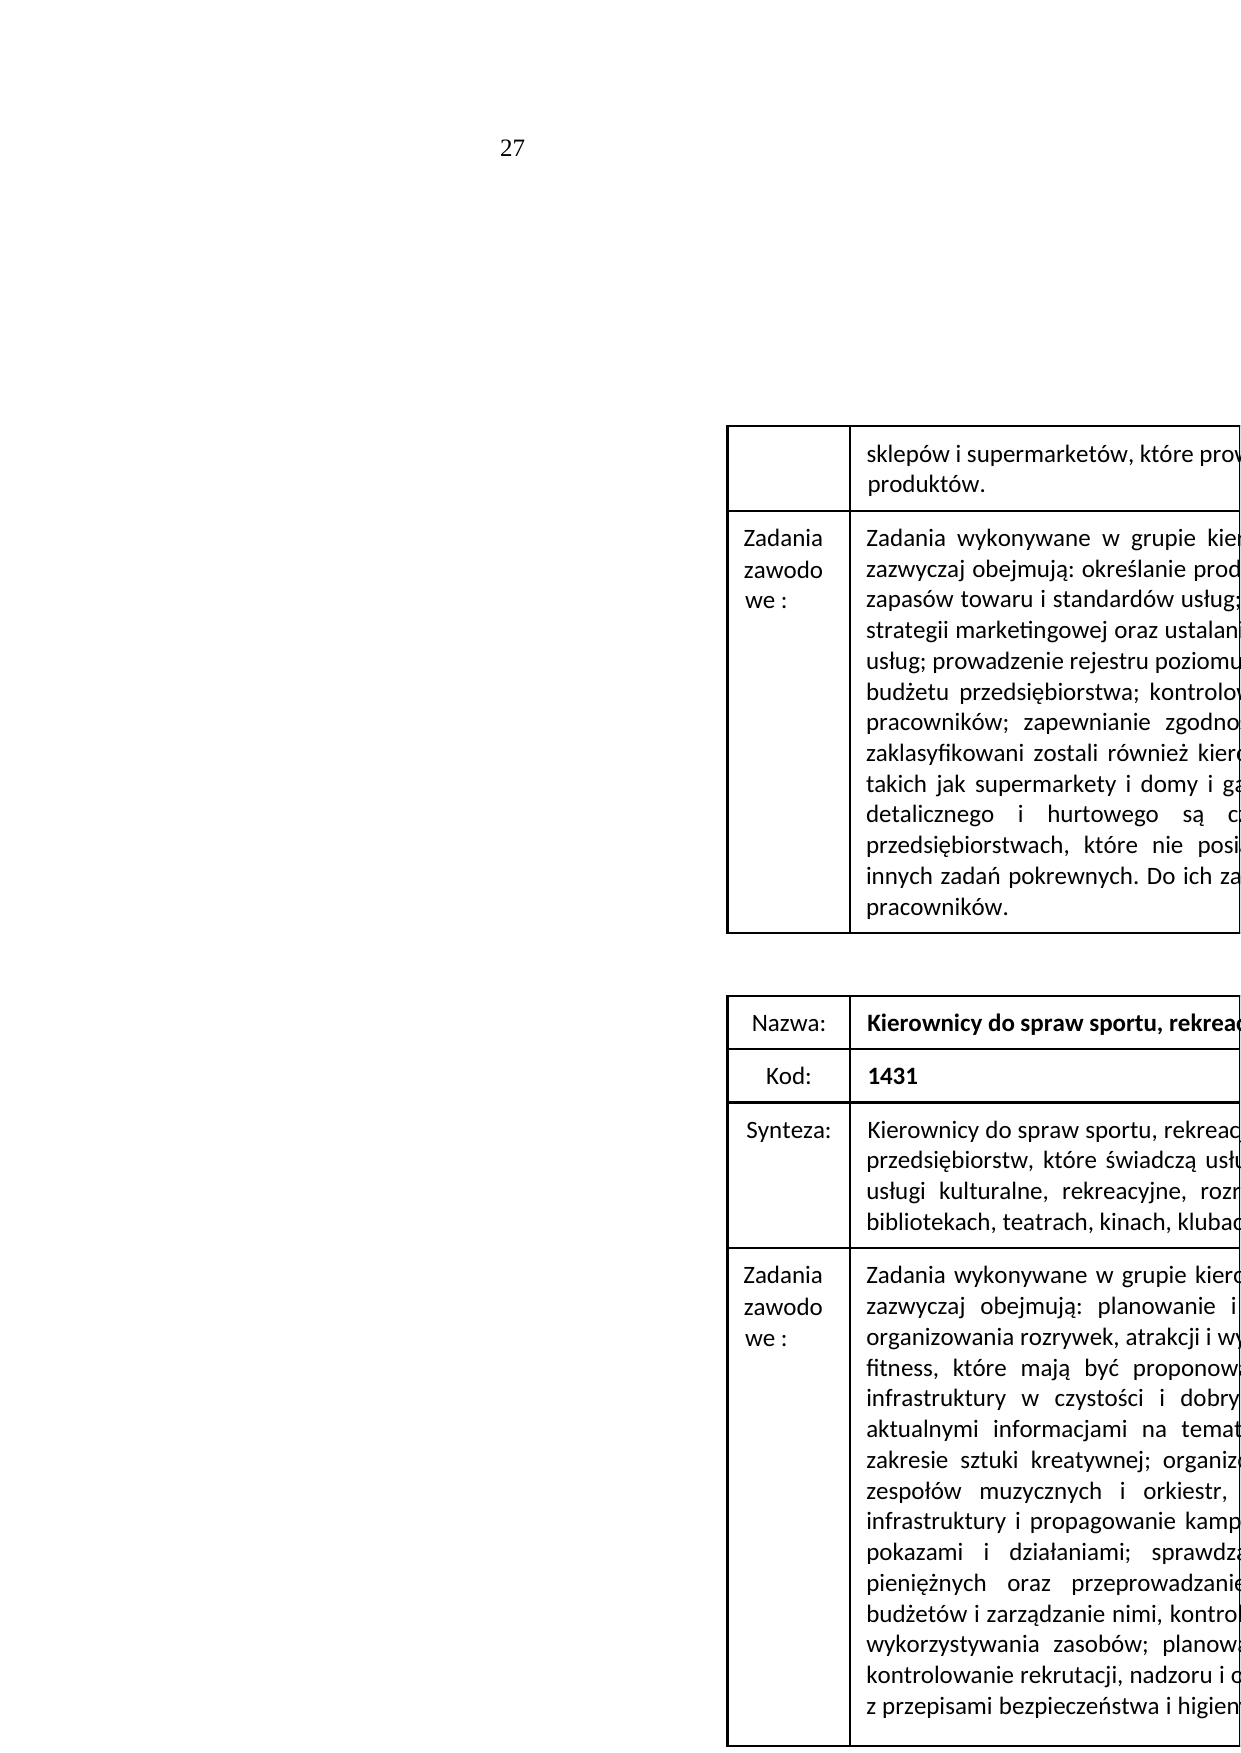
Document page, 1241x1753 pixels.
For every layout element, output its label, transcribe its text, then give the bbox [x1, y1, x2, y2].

table_cell Kod: [729, 1050, 849, 1101]
table_cell Zadania zawodowe : [729, 1249, 849, 1745]
table_header Kierownicy do spraw sportu, rekreacji i rozrywki [851, 997, 1239, 1048]
table_cell Zadania wykonywane w grupie kierowników w handlu detalicznym i hurtowym zazwyczaj obejmują: określanie produktów przeznaczonych do sprzedaży, poziomu zapasów towaru i standardów usług; formułowanie i wdrażanie strategii zakupów i strategii marketingowej oraz ustalanie cen; promowanie i reklamowanie towarów i usług; prowadzenie rejestru poziomu zapasów i transakcji finansowych; planowanie budżetu przedsiębiorstwa; kontrolowanie przebiegu rekrutacji, szkoleń i nadzoru pracowników; zapewnianie zgodności z przepisami bhp i ppoż. Do tej grupy zaklasyfikowani zostali również kierowników dużych przedsiębiorstw detalicznych takich jak supermarkety i domy i galerie handlowe. Kierownicy do spraw handlu detalicznego i hurtowego są często zatrudniani w stosunkowo małych przedsiębiorstwach, które nie posiadają hierarchii kierownictwa; wykonywanie innych zadań pokrewnych. Do ich zadań może także należeć nadzorowanie innych pracowników. [851, 512, 1239, 932]
table_cell Kierownicy do spraw sportu, rekreacji i rozrywki, organizują i kontrolują działalność przedsiębiorstw, które świadczą usługi sportowe, artystyczne, teatralne oraz inne usługi kulturalne, rekreacyjne, rozrywkowe i sportowe na rzecz środowiska w bibliotekach, teatrach, kinach, klubach fitness, muzeach, klubach sportowych itp. [851, 1104, 1239, 1247]
table_cell Zadania zawodowe : [729, 512, 849, 932]
text 27 [0, 133, 525, 162]
table_cell Synteza: [729, 1104, 849, 1247]
table_header sklepów i supermarketów, które prowadzą sprzedaż określonych rodzajów produktów. [851, 427, 1239, 509]
table_header Nazwa: [729, 997, 849, 1048]
table_cell 1431 [851, 1050, 1239, 1101]
table_header [729, 427, 849, 509]
